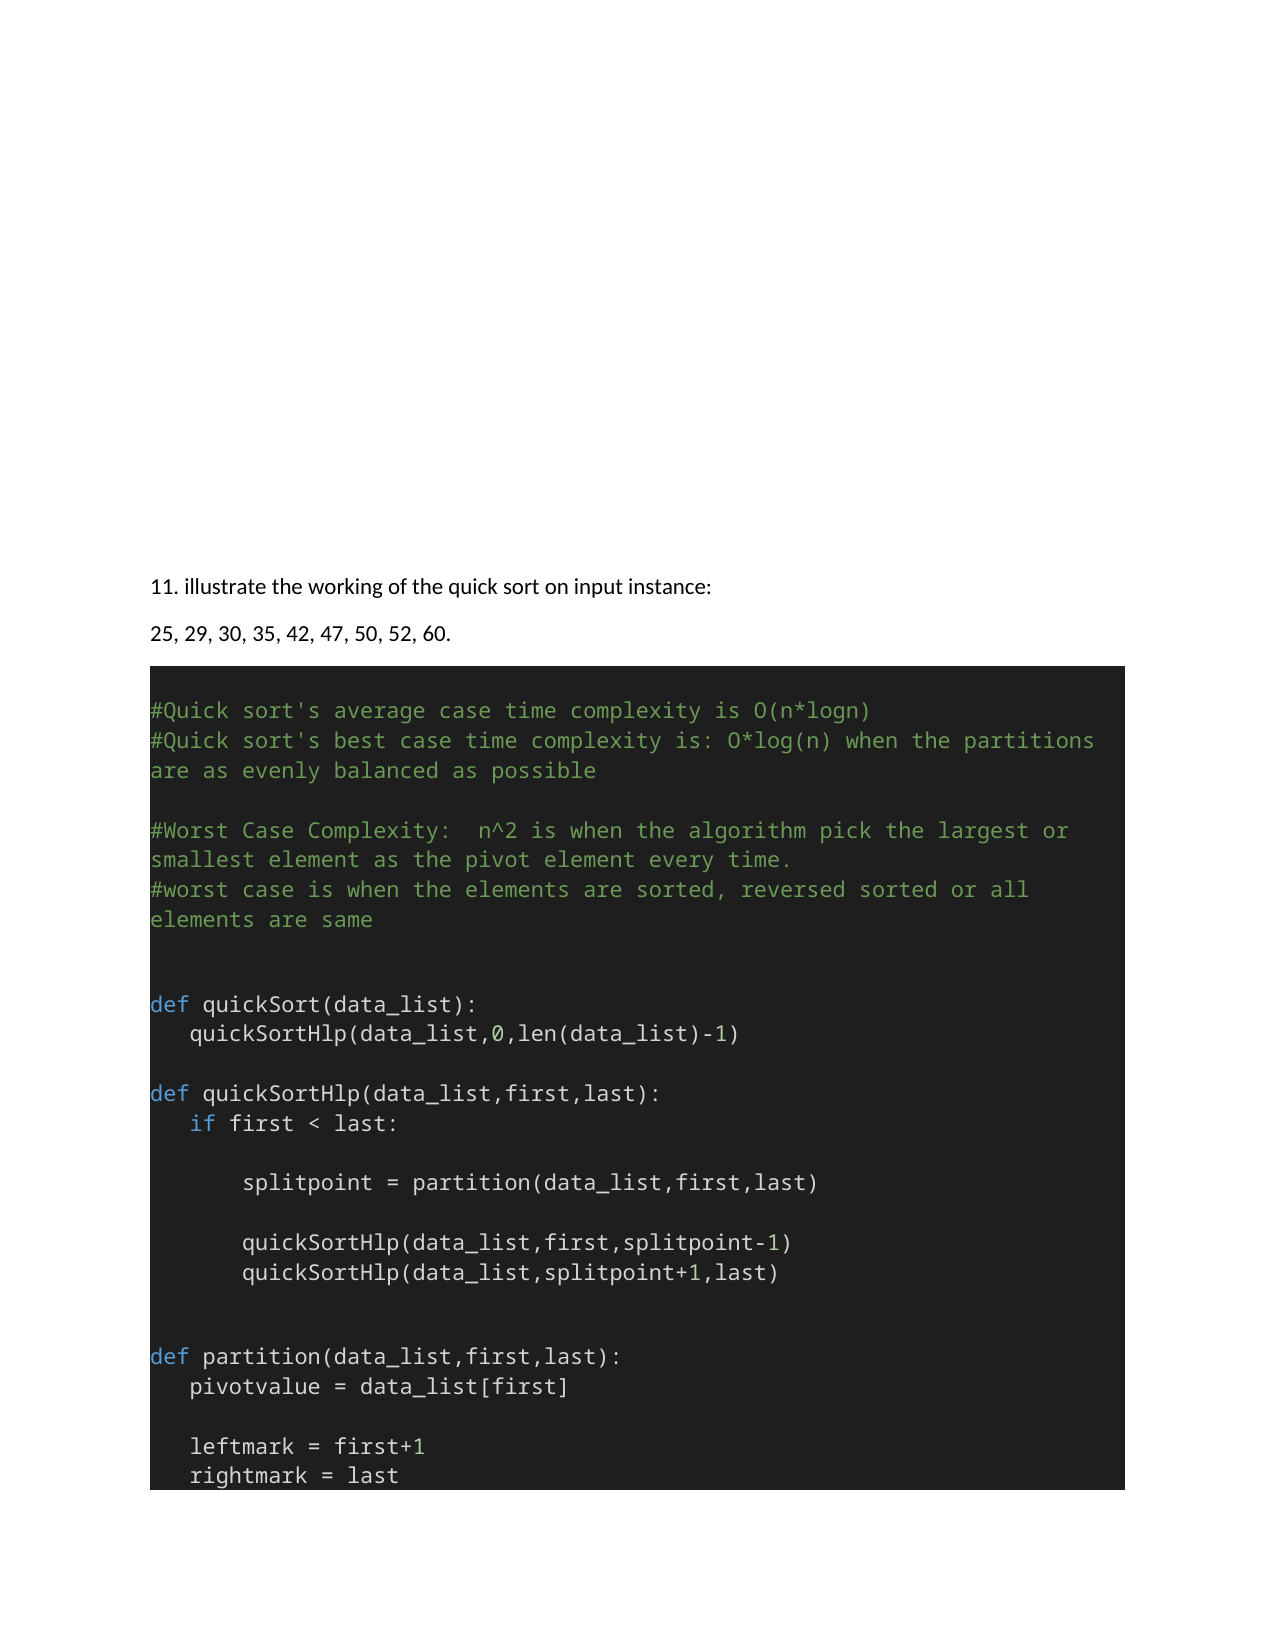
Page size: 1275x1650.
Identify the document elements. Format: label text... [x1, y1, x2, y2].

text 11. illustrate the working of the quick sort on input instance: [150, 572, 1125, 600]
text splitpoint = partition(data_list,first,last) [150, 1167, 1125, 1197]
text quickSortHlp(data_list,0,len(data_list)-1) [150, 1018, 1125, 1048]
text leftmark = first+1 [150, 1431, 1125, 1460]
text #worst case is when the elements are sorted, reversed sorted or all elements are same [150, 874, 1125, 934]
text quickSortHlp(data_list,first,splitpoint-1) [150, 1227, 1125, 1257]
text #Quick sort's average case time complexity is O(n*logn) [150, 695, 1125, 725]
text def quickSort(data_list): [150, 988, 1125, 1018]
text def quickSortHlp(data_list,first,last): [150, 1078, 1125, 1108]
text if first < last: [150, 1108, 1125, 1137]
text #Quick sort's best case time complexity is: O*log(n) when the partitions are as evenly balanced as possible [150, 725, 1125, 785]
text quickSortHlp(data_list,splitpoint+1,last) [150, 1257, 1125, 1286]
text pivotvalue = data_list[first] [150, 1371, 1125, 1401]
text #Worst Case Complexity: n^2 is when the algorithm pick the largest or smallest element as the pivot element every time. [150, 814, 1125, 874]
text rightmark = last [150, 1460, 1125, 1490]
text 25, 29, 30, 35, 42, 47, 50, 52, 60. [150, 619, 1125, 647]
text def partition(data_list,first,last): [150, 1341, 1125, 1371]
